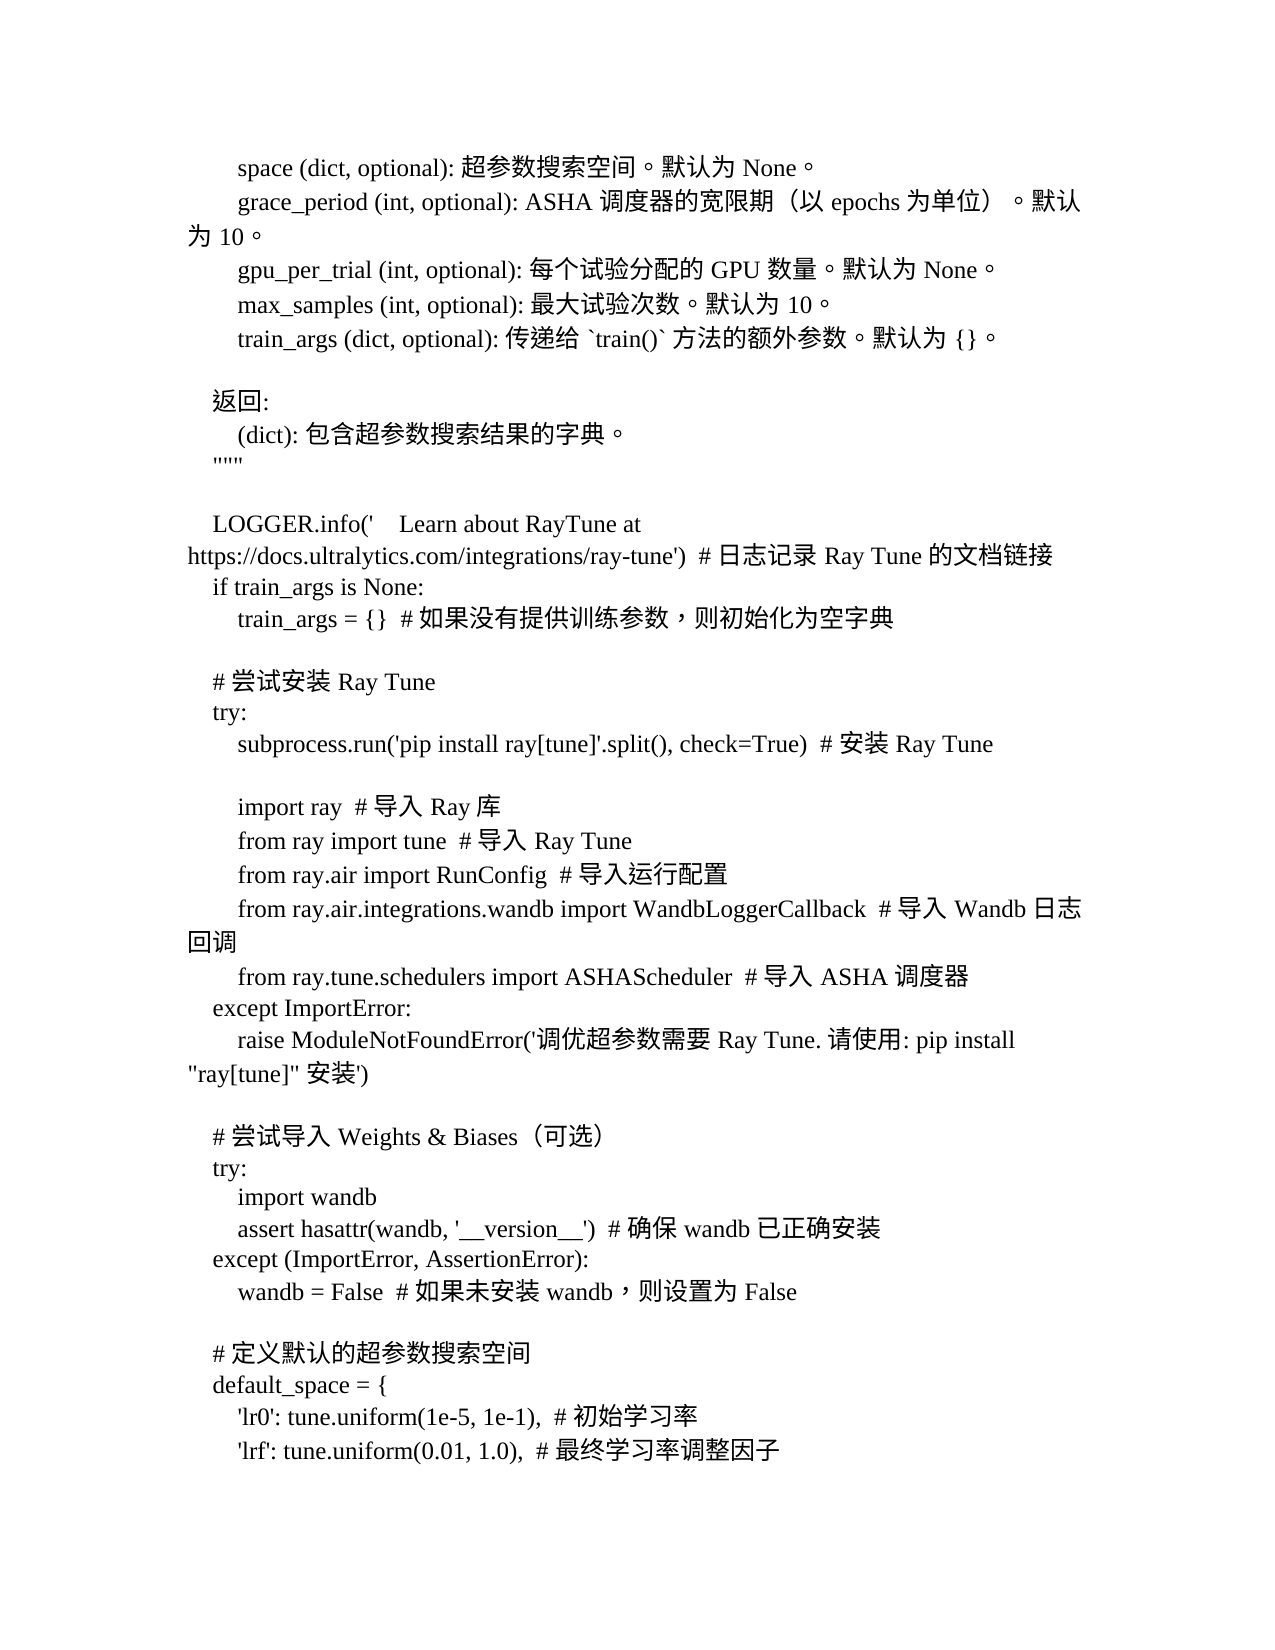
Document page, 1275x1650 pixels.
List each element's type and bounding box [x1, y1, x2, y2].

text [187, 150, 1087, 1467]
